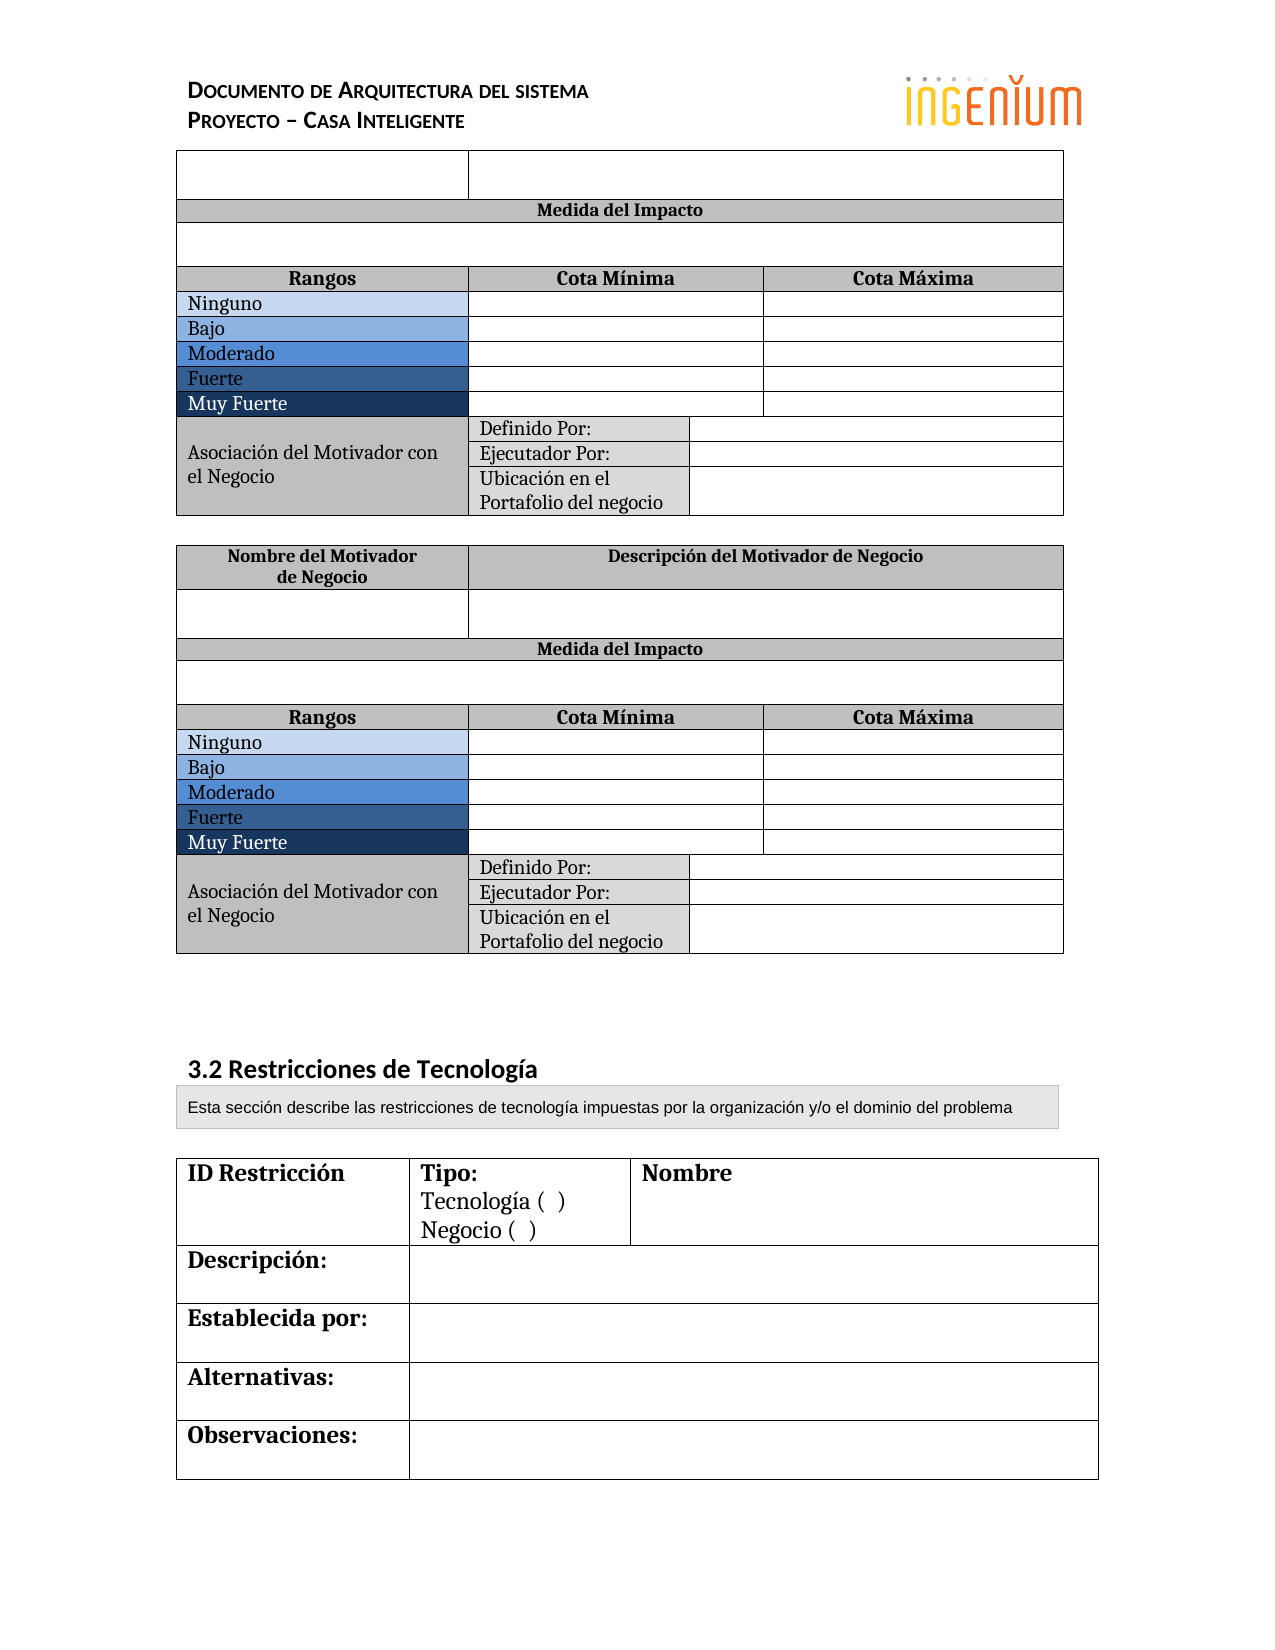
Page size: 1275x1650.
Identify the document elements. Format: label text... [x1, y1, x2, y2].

table_cell Cota Mínima [469, 267, 763, 291]
table_cell [469, 392, 763, 416]
table_cell [764, 342, 1063, 366]
table_cell [764, 830, 1063, 854]
table_cell Muy Fuerte [177, 830, 468, 854]
table_cell [764, 392, 1063, 416]
picture [906, 75, 1088, 137]
table_cell [690, 467, 1063, 515]
table_cell [469, 342, 763, 366]
table_cell Ninguno [177, 730, 468, 754]
table_cell Bajo [177, 317, 468, 341]
table_cell [469, 317, 763, 341]
table_cell [764, 755, 1063, 779]
table_header Nombre [631, 1159, 1098, 1245]
table_cell Definido Por: [469, 417, 689, 441]
table_cell Ejecutador Por: [469, 880, 689, 904]
table_cell Ubicación en el Portafolio del negocio [469, 467, 689, 515]
table_cell [764, 805, 1063, 829]
table_cell [690, 417, 1063, 441]
table_cell [690, 855, 1063, 879]
table_cell [690, 442, 1063, 466]
table_cell Asociación del Motivador con el Negocio [177, 417, 468, 515]
subtitle 3.2 Restricciones de Tecnología [187, 1052, 1087, 1085]
table_header Esta sección describe las restricciones de tecnología impuestas por la organización y/o el dominio del problema [177, 1086, 1058, 1128]
table_cell Establecida por: [177, 1304, 409, 1362]
table_cell [410, 1246, 1098, 1303]
table_cell Observaciones: [177, 1421, 409, 1479]
table_cell [764, 317, 1063, 341]
table_cell [469, 780, 763, 804]
table_cell [469, 367, 763, 391]
table_cell Medida del Impacto [177, 639, 1063, 660]
table_cell Rangos [177, 267, 468, 291]
table_cell [410, 1363, 1098, 1420]
table_cell Ninguno [177, 292, 468, 316]
table_cell [177, 661, 1063, 704]
table_cell [690, 905, 1063, 953]
table_cell Alternativas: [177, 1363, 409, 1420]
table_cell Fuerte [177, 805, 468, 829]
table_cell [177, 151, 468, 199]
table_header ID Restricción [177, 1159, 409, 1245]
table_cell [469, 805, 763, 829]
table_cell Asociación del Motivador con el Negocio [177, 855, 468, 953]
table_header Descripción del Motivador de Negocio [469, 546, 1063, 589]
table_cell Cota Máxima [764, 267, 1063, 291]
table_cell Muy Fuerte [177, 392, 468, 416]
table_cell [690, 880, 1063, 904]
table_cell [469, 292, 763, 316]
table_cell [764, 367, 1063, 391]
table_cell [410, 1304, 1098, 1362]
table_cell [469, 590, 1063, 638]
table_cell Medida del Impacto [177, 200, 1063, 222]
table_cell [764, 780, 1063, 804]
table_cell [410, 1421, 1098, 1479]
table_cell Definido Por: [469, 855, 689, 879]
table_cell Bajo [177, 755, 468, 779]
table_cell Cota Máxima [764, 705, 1063, 729]
table_cell [764, 292, 1063, 316]
table_cell Rangos [177, 705, 468, 729]
table_cell Cota Mínima [469, 705, 763, 729]
table_cell [469, 151, 1063, 199]
table_cell [469, 755, 763, 779]
table_cell [177, 590, 468, 638]
table_header Nombre del Motivador de Negocio [177, 546, 468, 589]
table_cell [469, 830, 763, 854]
table_cell Ubicación en el Portafolio del negocio [469, 905, 689, 953]
table_cell Moderado [177, 780, 468, 804]
table_cell Moderado [177, 342, 468, 366]
table_cell [469, 730, 763, 754]
table_cell Descripción: [177, 1246, 409, 1303]
table_cell [177, 223, 1063, 266]
table_cell [764, 730, 1063, 754]
table_header Tipo: Tecnología ( ) Negocio ( ) [410, 1159, 630, 1245]
table_cell Fuerte [177, 367, 468, 391]
table_cell Ejecutador Por: [469, 442, 689, 466]
